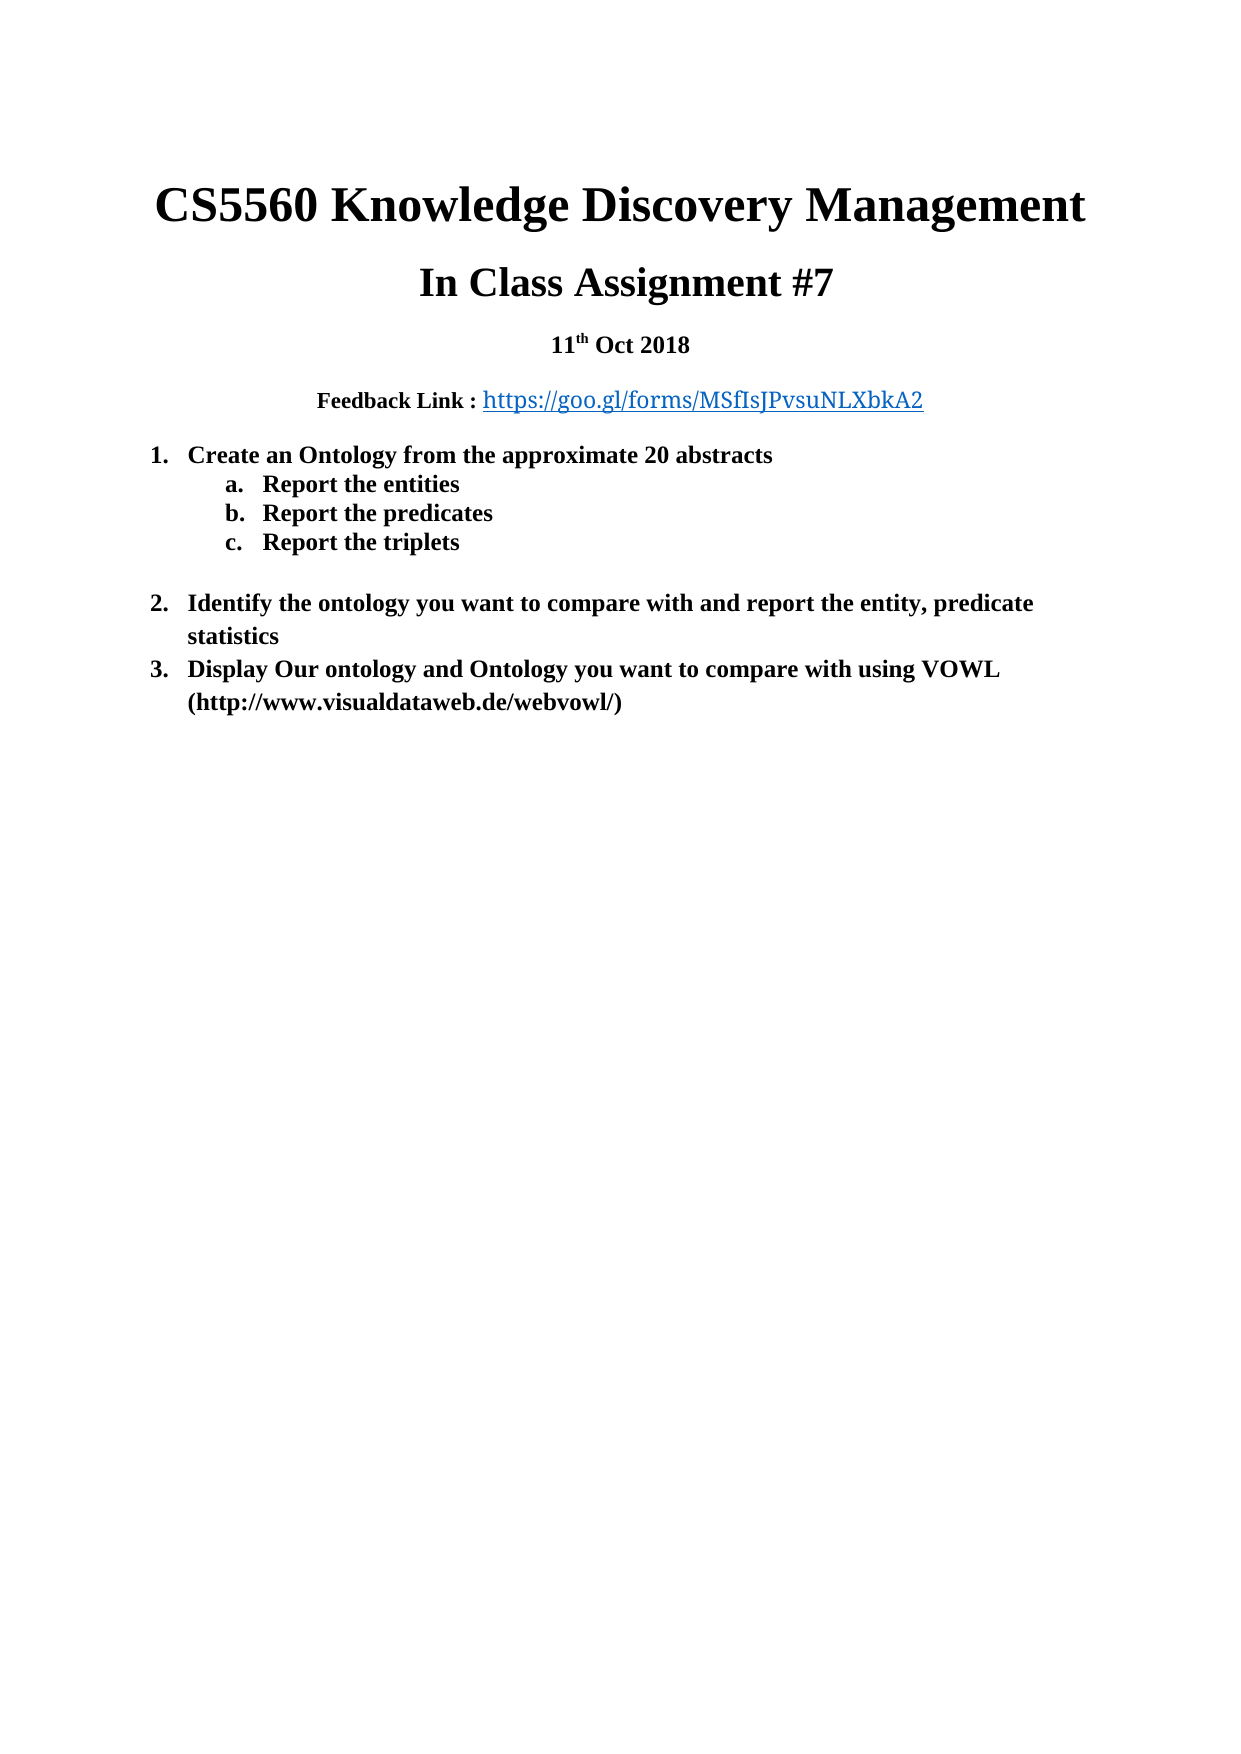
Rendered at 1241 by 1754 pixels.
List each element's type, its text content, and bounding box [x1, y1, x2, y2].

text In Class Assignment #7 [150, 257, 1090, 305]
text 11th Oct 2018 [150, 330, 1090, 359]
list Report the triplets [225, 527, 1090, 555]
text CS5560 Knowledge Discovery Management [150, 175, 1090, 232]
list Display Our ontology and Ontology you want to compare with using VOWL (http://www.visualdataweb.de/webvowl/) [150, 654, 1090, 716]
list Identify the ontology you want to compare with and report the entity, predicate statistics [150, 588, 1090, 650]
text Feedback Link : https://goo.gl/forms/MSfIsJPvsuNLXbkA2 [150, 384, 1090, 415]
list Create an Ontology from the approximate 20 abstracts [150, 440, 1090, 469]
list Report the predicates [225, 498, 1090, 527]
list Report the entities [225, 469, 1090, 498]
